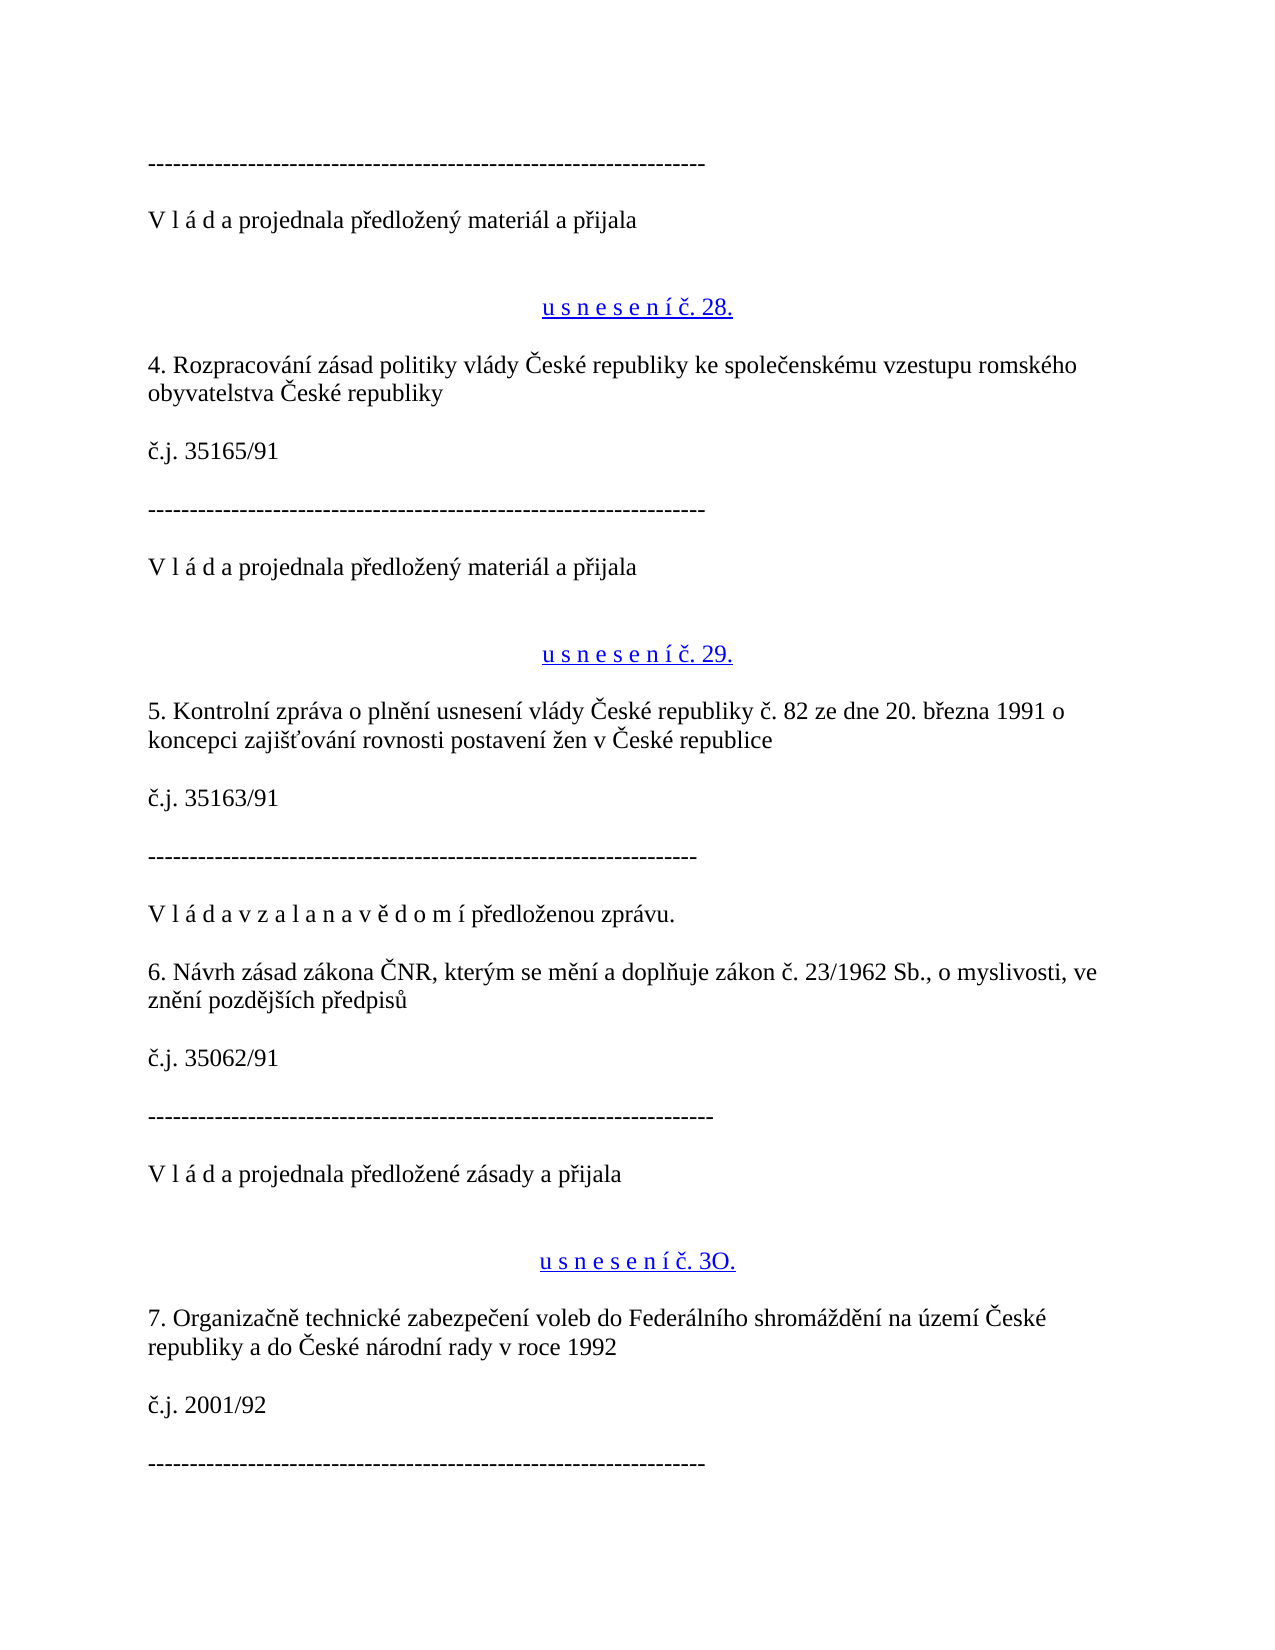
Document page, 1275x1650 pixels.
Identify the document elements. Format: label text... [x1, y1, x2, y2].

text č.j. 35062/91 [148, 1043, 1127, 1072]
text 6. Návrh zásad zákona ČNR, kterým se mění a doplňuje zákon č. 23/1962 Sb., o myslivosti, ve znění pozdějších předpisů [148, 957, 1127, 1014]
text V l á d a projednala předložený materiál a přijala [148, 206, 1127, 234]
text ------------------------------------------------------------------- [148, 494, 1127, 523]
text u s n e s e n í č. 28. [148, 263, 1127, 321]
text ------------------------------------------------------------------- [148, 1448, 1127, 1477]
text 7. Organizačně technické zabezpečení voleb do Federálního shromáždění na území České republiky a do České národní rady v roce 1992 [148, 1275, 1127, 1361]
text 4. Rozpracování zásad politiky vlády České republiky ke společenskému vzestupu romského obyvatelstva České republiky [148, 321, 1127, 407]
text u s n e s e n í č. 3O. [148, 1217, 1127, 1275]
text u s n e s e n í č. 29. [148, 610, 1127, 668]
text č.j. 35165/91 [148, 436, 1127, 465]
text č.j. 35163/91 [148, 783, 1127, 812]
text -------------------------------------------------------------------- [148, 1101, 1127, 1130]
text V l á d a projednala předložený materiál a přijala [148, 552, 1127, 581]
text ------------------------------------------------------------------ [148, 841, 1127, 870]
text 5. Kontrolní zpráva o plnění usnesení vlády České republiky č. 82 ze dne 20. března 1991 o koncepci zajišťování rovnosti postavení žen v České republice [148, 668, 1127, 754]
text V l á d a projednala předložené zásady a přijala [148, 1159, 1127, 1188]
text č.j. 2001/92 [148, 1390, 1127, 1419]
text ------------------------------------------------------------------- [148, 148, 1127, 176]
text V l á d a v z a l a n a v ě d o m í předloženou zprávu. [148, 899, 1127, 928]
